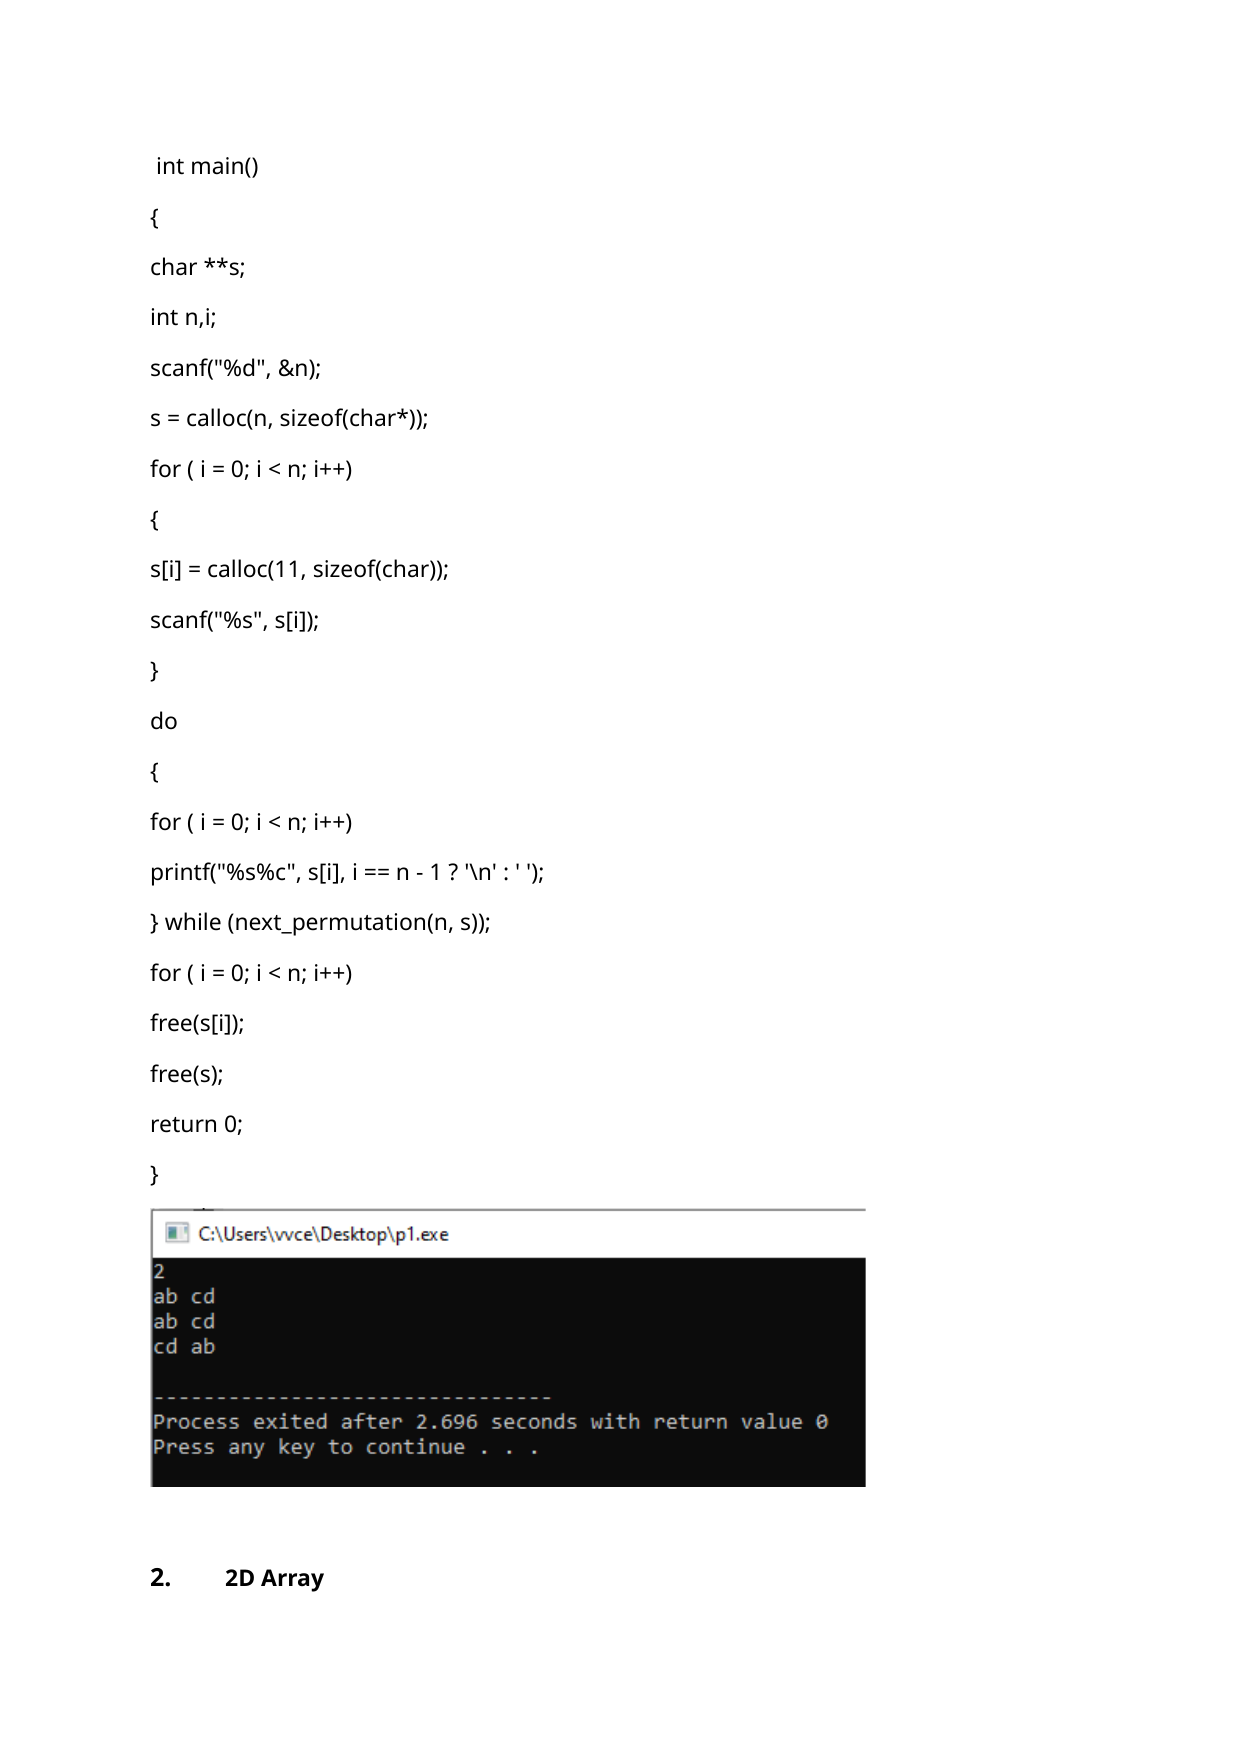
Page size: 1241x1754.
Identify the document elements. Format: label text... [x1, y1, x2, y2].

text do [150, 704, 1090, 736]
text } [150, 654, 1090, 685]
text { [150, 755, 1090, 786]
text for ( i = 0; i < n; i++) [150, 452, 1090, 484]
text char **s; [150, 251, 1090, 282]
text free(s[i]); [150, 1007, 1090, 1038]
text { [150, 503, 1090, 534]
text 2. 2D Array [150, 1559, 1090, 1593]
text for ( i = 0; i < n; i++) [150, 805, 1090, 837]
text scanf("%s", s[i]); [150, 604, 1090, 635]
text s[i] = calloc(11, sizeof(char)); [150, 553, 1090, 584]
text free(s); [150, 1057, 1090, 1089]
picture [150, 1208, 866, 1487]
text return 0; [150, 1108, 1090, 1139]
text s = calloc(n, sizeof(char*)); [150, 402, 1090, 433]
text } while (next_permutation(n, s)); [150, 906, 1090, 937]
text for ( i = 0; i < n; i++) [150, 957, 1090, 988]
text int main() [150, 150, 1090, 181]
text { [150, 200, 1090, 232]
text int n,i; [150, 301, 1090, 332]
text scanf("%d", &n); [150, 352, 1090, 383]
text } [150, 1158, 1090, 1189]
text printf("%s%c", s[i], i == n - 1 ? '\n' : ' '); [150, 856, 1090, 887]
